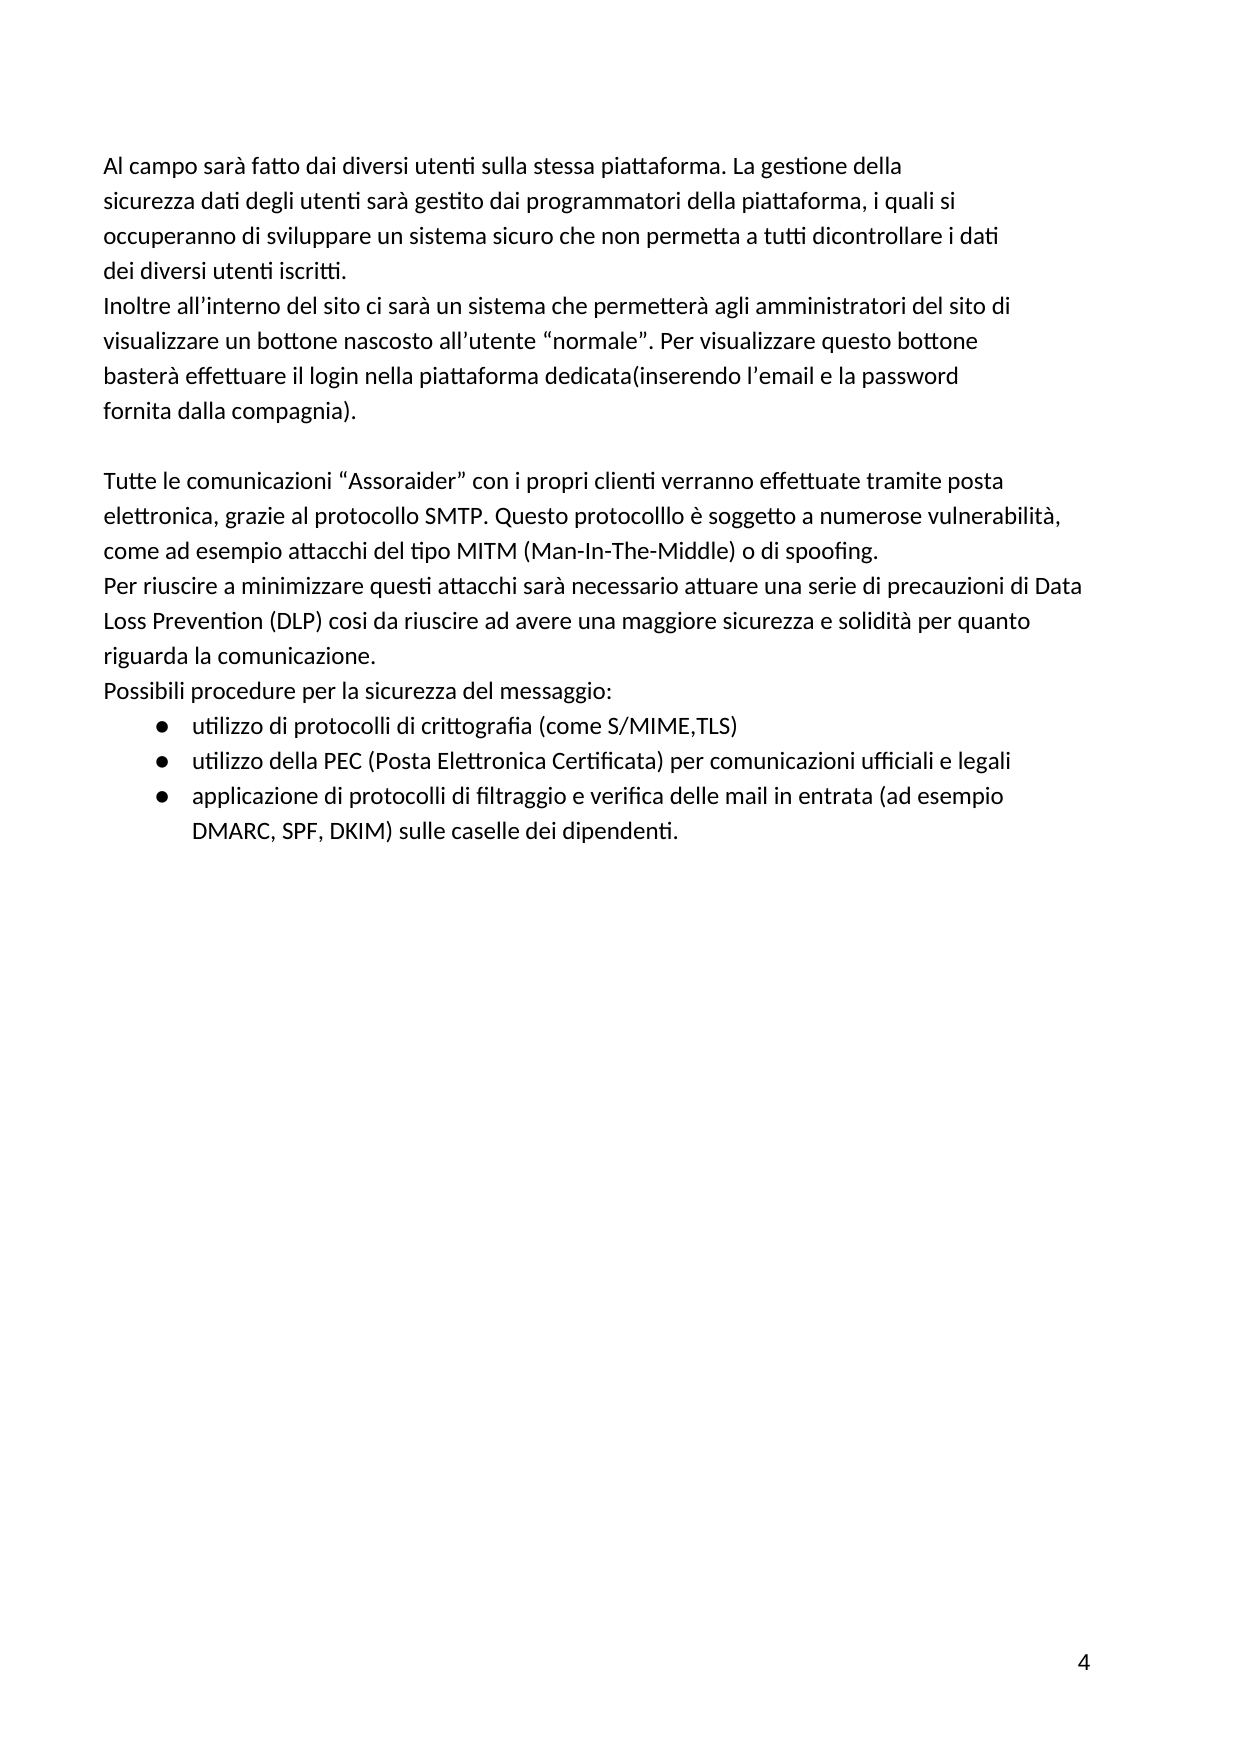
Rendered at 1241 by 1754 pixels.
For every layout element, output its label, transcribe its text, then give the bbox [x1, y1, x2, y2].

list utilizzo di protocolli di crittografia (come S/MIME,TLS) [154, 710, 1090, 741]
text Tutte le comunicazioni “Assoraider” con i propri clienti verranno effettuate tramite posta elettronica, grazie al protocollo SMTP. Questo protocolllo è soggetto a numerose vulnerabilità, come ad esempio attacchi del tipo MITM (Man-In-The-Middle) o di spoofing. [103, 465, 1090, 566]
list utilizzo della PEC (Posta Elettronica Certificata) per comunicazioni ufficiali e legali [154, 745, 1090, 776]
text Inoltre all’interno del sito ci sarà un sistema che permetterà agli amministratori del sito di [103, 290, 1090, 321]
text Per riuscire a minimizzare questi attacchi sarà necessario attuare una serie di precauzioni di Data Loss Prevention (DLP) cosi da riuscire ad avere una maggiore sicurezza e solidità per quanto riguarda la comunicazione. [103, 570, 1090, 671]
list applicazione di protocolli di filtraggio e verifica delle mail in entrata (ad esempio DMARC, SPF, DKIM) sulle caselle dei dipendenti. [154, 780, 1090, 846]
text basterà effettuare il login nella piattaforma dedicata(inserendo l’email e la password [103, 360, 1090, 391]
text Al campo sarà fatto dai diversi utenti sulla stessa piattaforma. La gestione della [103, 150, 1090, 181]
text dei diversi utenti iscritti. [103, 255, 1090, 286]
text visualizzare un bottone nascosto all’utente “normale”. Per visualizzare questo bottone [103, 325, 1090, 356]
text Possibili procedure per la sicurezza del messaggio: [103, 675, 1090, 706]
text sicurezza dati degli utenti sarà gestito dai programmatori della piattaforma, i quali si [103, 185, 1090, 216]
text occuperanno di sviluppare un sistema sicuro che non permetta a tutti dicontrollare i dati [103, 220, 1090, 251]
text fornita dalla compagnia). [103, 395, 1090, 426]
